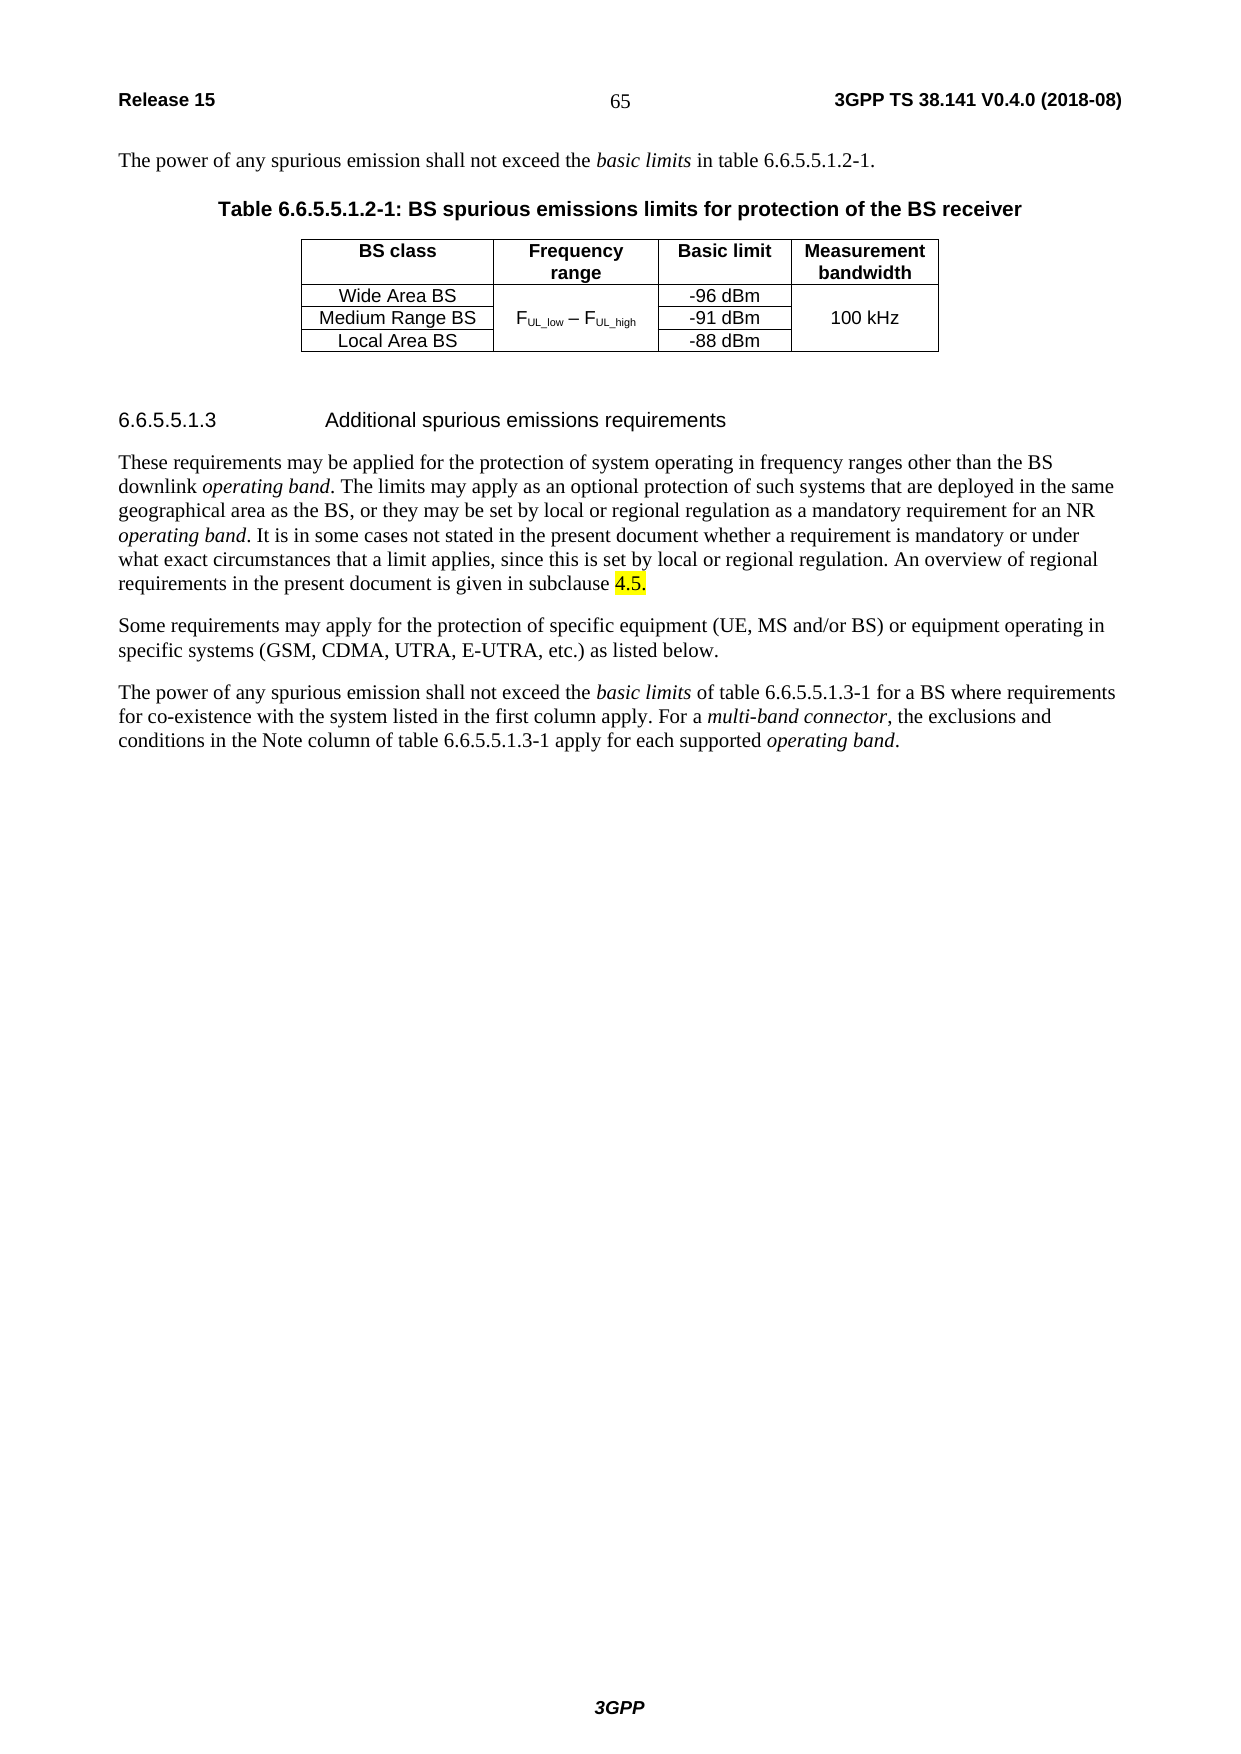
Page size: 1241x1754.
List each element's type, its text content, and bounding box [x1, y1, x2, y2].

text The power of any spurious emission shall not exceed the basic limits in table 6.6.5.5.1.2-1. [118, 147, 1122, 172]
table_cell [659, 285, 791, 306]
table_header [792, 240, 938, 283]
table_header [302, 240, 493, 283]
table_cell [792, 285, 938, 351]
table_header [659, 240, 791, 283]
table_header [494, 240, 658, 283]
text These requirements may be applied for the protection of system operating in frequency ranges other than the BS downlink operating band. The limits may apply as an optional protection of such systems that are deployed in the same geographical area as the BS, or they may be set by local or regional regulation as a mandatory requirement for an NR operating band. It is in some cases not stated in the present document whether a requirement is mandatory or under what exact circumstances that a limit applies, since this is set by local or regional regulation. An overview of regional requirements in the present document is given in subclause 4.5. [118, 450, 1122, 595]
text Some requirements may apply for the protection of specific equipment (UE, MS and/or BS) or equipment operating in specific systems (GSM, CDMA, UTRA, E-UTRA, etc.) as listed below. [118, 613, 1122, 662]
text Table 6.6.5.5.1.2-1: BS spurious emissions limits for protection of the BS receiver [118, 197, 1122, 221]
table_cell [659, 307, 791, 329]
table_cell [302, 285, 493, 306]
text The power of any spurious emission shall not exceed the basic limits of table 6.6.5.5.1.3-1 for a BS where requirements for co-existence with the system listed in the first column apply. For a multi-band connector, the exclusions and conditions in the Note column of table 6.6.5.5.1.3-1 apply for each supported operating band. [118, 680, 1122, 752]
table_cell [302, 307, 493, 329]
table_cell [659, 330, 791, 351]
subtitle 6.6.5.5.1.3 Additional spurious emissions requirements [118, 408, 1122, 432]
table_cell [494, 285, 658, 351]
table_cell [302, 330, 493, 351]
